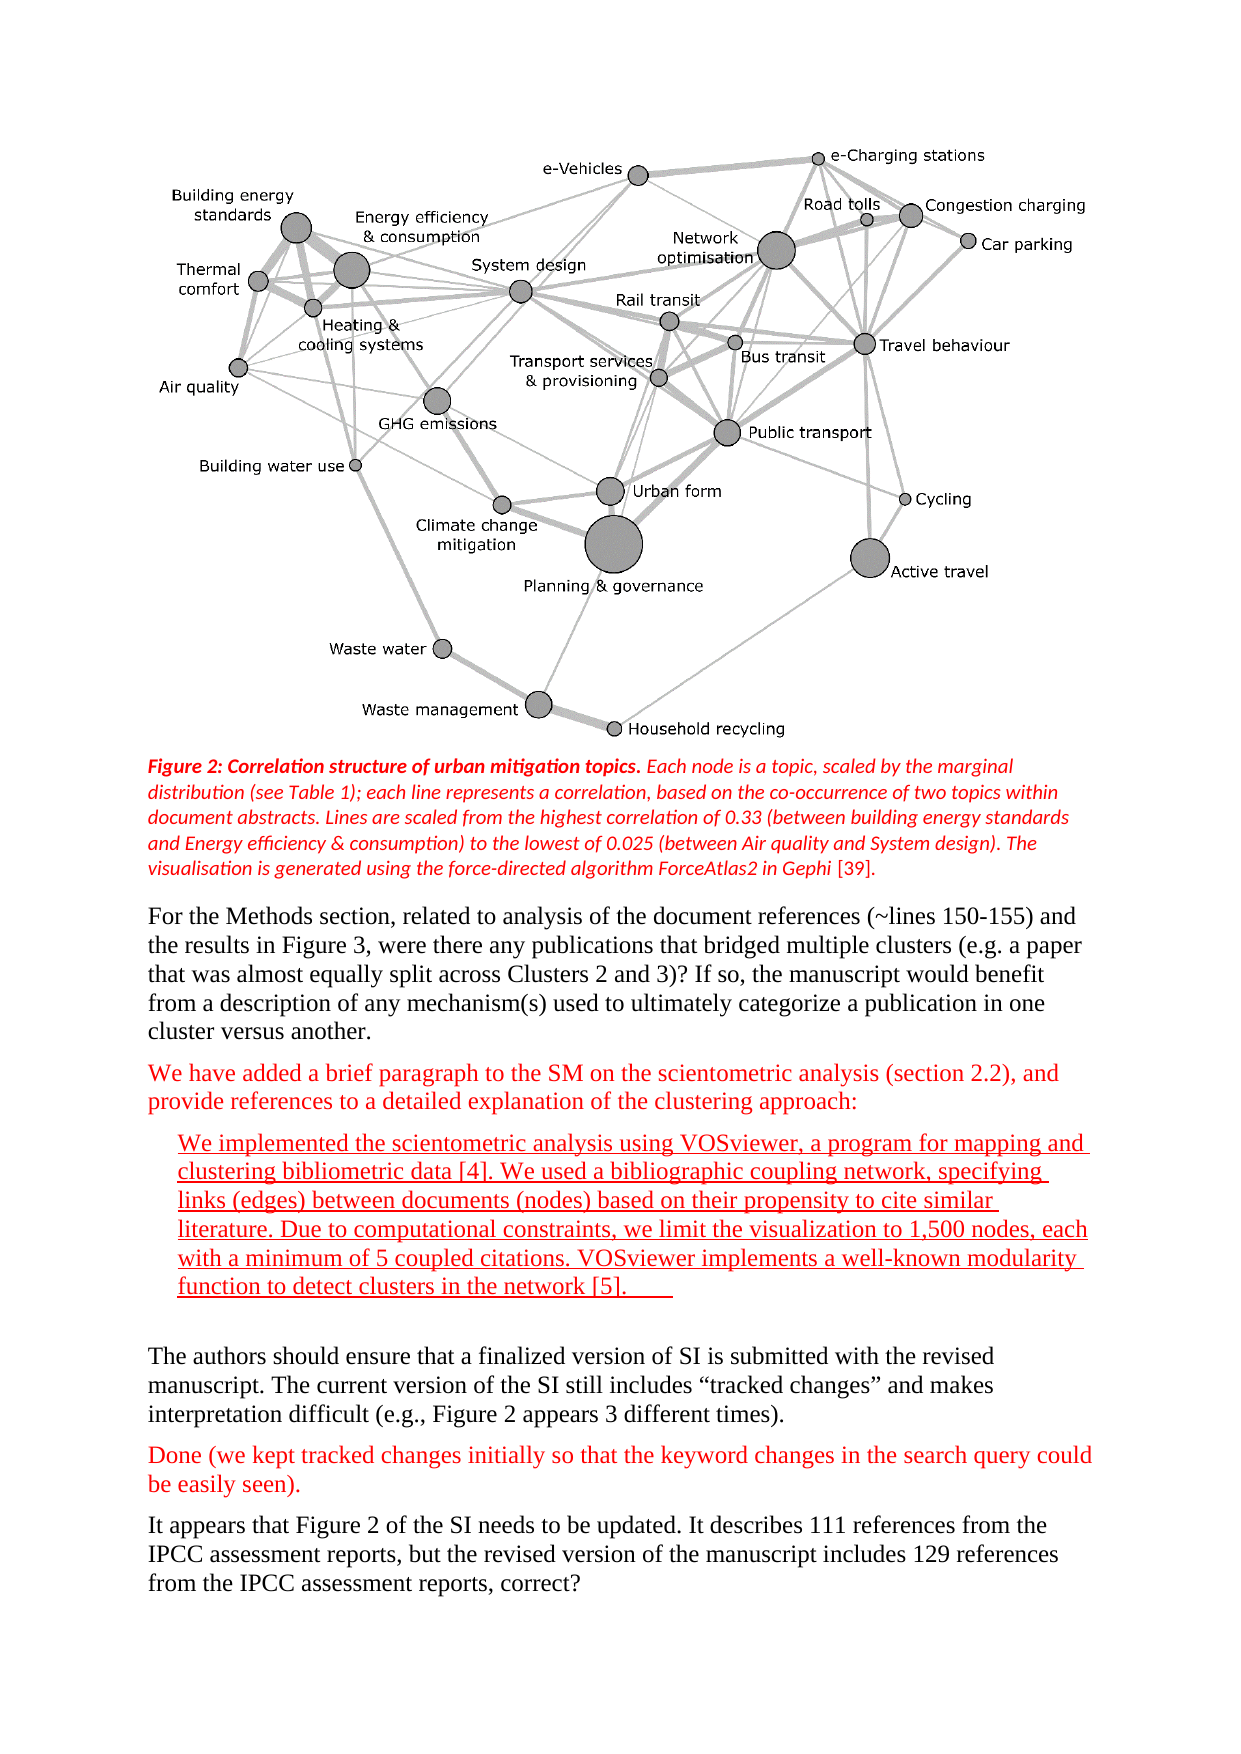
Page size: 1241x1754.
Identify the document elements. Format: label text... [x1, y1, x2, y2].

picture [147, 147, 1093, 741]
text It appears that Figure 2 of the SI needs to be updated. It describes 111 references from the IPCC assessment reports, but the revised version of the manuscript includes 129 references from the IPCC assessment reports, correct? [148, 1510, 1093, 1596]
text For the Methods section, related to analysis of the document references (~lines 150-155) and the results in Figure 3, were there any publications that bridged multiple clusters (e.g. a paper that was almost equally split across Clusters 2 and 3)? If so, the manuscript would benefit from a description of any mechanism(s) used to ultimately categorize a publication in one cluster versus another. [148, 901, 1093, 1045]
text Done (we kept tracked changes initially so that the keyword changes in the search query could be easily seen). [148, 1440, 1093, 1498]
text The authors should ensure that a finalized version of SI is submitted with the revised manuscript. The current version of the SI still includes “tracked changes” and makes interpretation difficult (e.g., Figure 2 appears 3 different times). [148, 1341, 1093, 1428]
text We have added a brief paragraph to the SM on the scientometric analysis (section 2.2), and provide references to a detailed explanation of the clustering approach: [148, 1058, 1093, 1115]
text Figure 2: Correlation structure of urban mitigation topics. Each node is a topic, scaled by the marginal distribution (see Table 1); each line represents a correlation, based on the co-occurrence of two topics within document abstracts. Lines are scaled from the highest correlation of 0.33 (between building energy standards and Energy efficiency & consumption) to the lowest of 0.025 (between Air quality and System design). The visualisation is generated using the force-directed algorithm ForceAtlas2 in Gephi [39]. [148, 753, 1093, 881]
text We implemented the scientometric analysis using VOSviewer, a program for mapping and clustering bibliometric data [4]. We used a bibliographic coupling network, specifying links (edges) between documents (nodes) based on their propensity to cite similar literature. Due to computational constraints, we limit the visualization to 1,500 nodes, each with a minimum of 5 coupled citations. VOSviewer implements a well-known modularity function to detect clusters in the network [5]. [177, 1128, 1093, 1300]
